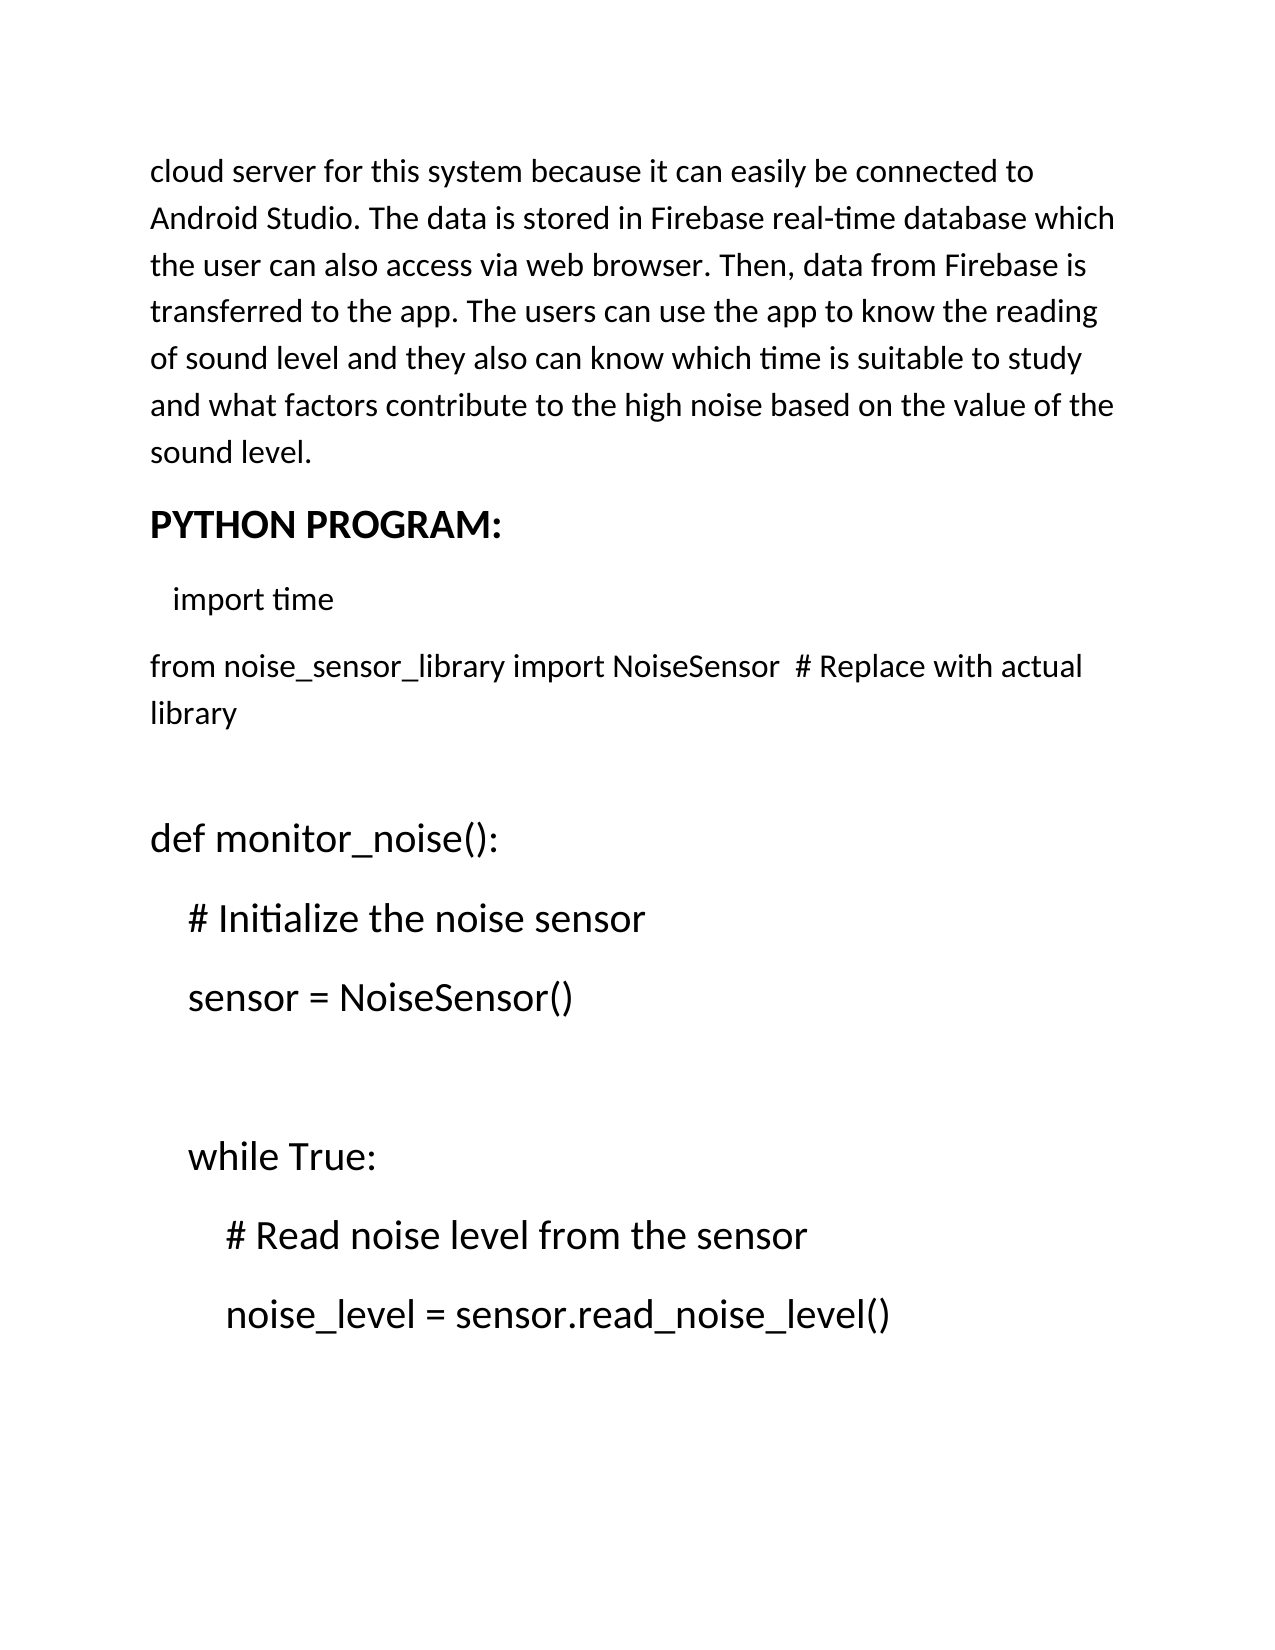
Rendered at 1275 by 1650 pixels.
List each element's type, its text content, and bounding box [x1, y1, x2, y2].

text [150, 150, 1125, 471]
text while True: [150, 1129, 1125, 1180]
text import time [150, 577, 1125, 618]
text PYTHON PROGRAM: [150, 498, 1125, 549]
text # Initialize the noise sensor [150, 892, 1125, 943]
text def monitor_noise(): [150, 812, 1125, 863]
text # Read noise level from the sensor [150, 1209, 1125, 1260]
text noise_level = sensor.read_noise_level() [150, 1288, 1125, 1339]
text sensor = NoiseSensor() [150, 971, 1125, 1022]
text from noise_sensor_library import NoiseSensor # Replace with actual library [150, 645, 1125, 733]
